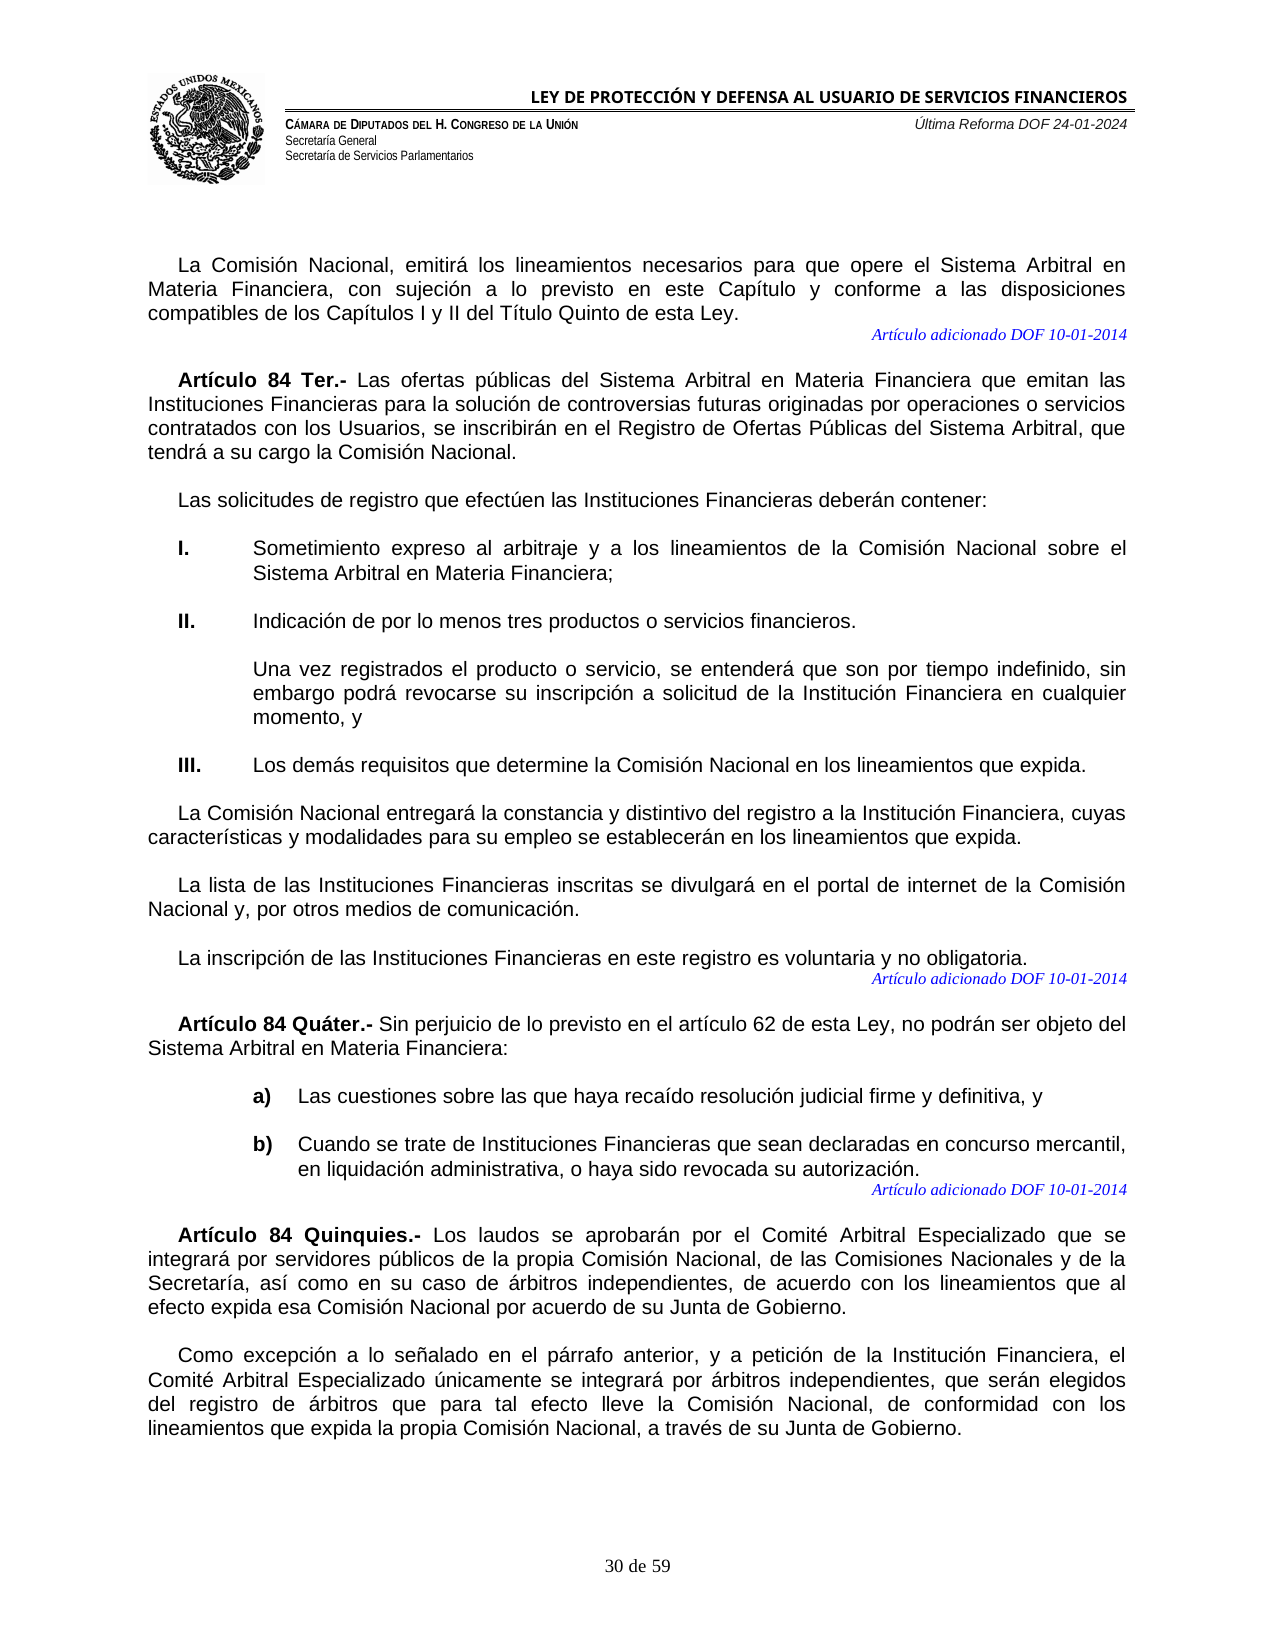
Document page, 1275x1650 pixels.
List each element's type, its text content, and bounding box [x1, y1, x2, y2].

text Artículo adicionado DOF 10-01-2014 [148, 1181, 1127, 1199]
text Artículo adicionado DOF 10-01-2014 [148, 969, 1127, 988]
text b) Cuando se trate de Instituciones Financieras que sean declaradas en concurso mercantil, en liquidación administrativa, o haya sido revocada su autorización. [253, 1132, 1127, 1181]
text a) Las cuestiones sobre las que haya recaído resolución judicial firme y definitiva, y [253, 1084, 1127, 1108]
text La inscripción de las Instituciones Financieras en este registro es voluntaria y no obligatoria. [148, 945, 1127, 969]
text I. Sometimiento expreso al arbitraje y a los lineamientos de la Comisión Nacional sobre el Sistema Arbitral en Materia Financiera; [178, 536, 1127, 584]
text II. Indicación de por lo menos tres productos o servicios financieros. [178, 608, 1127, 633]
text La Comisión Nacional, emitirá los lineamientos necesarios para que opere el Sistema Arbitral en Materia Financiera, con sujeción a lo previsto en este Capítulo y conforme a las disposiciones compatibles de los Capítulos I y II del Título Quinto de esta Ley. [148, 253, 1127, 325]
text La Comisión Nacional entregará la constancia y distintivo del registro a la Institución Financiera, cuyas características y modalidades para su empleo se establecerán en los lineamientos que expida. [148, 801, 1127, 849]
text Las solicitudes de registro que efectúen las Instituciones Financieras deberán contener: [148, 488, 1127, 512]
text Artículo 84 Ter.- Las ofertas públicas del Sistema Arbitral en Materia Financiera que emitan las Instituciones Financieras para la solución de controversias futuras originadas por operaciones o servicios contratados con los Usuarios, se inscribirán en el Registro de Ofertas Públicas del Sistema Arbitral, que tendrá a su cargo la Comisión Nacional. [148, 368, 1127, 464]
text Artículo adicionado DOF 10-01-2014 [148, 325, 1127, 344]
text Como excepción a lo señalado en el párrafo anterior, y a petición de la Institución Financiera, el Comité Arbitral Especializado únicamente se integrará por árbitros independientes, que serán elegidos del registro de árbitros que para tal efecto lleve la Comisión Nacional, de conformidad con los lineamientos que expida la propia Comisión Nacional, a través de su Junta de Gobierno. [148, 1343, 1127, 1440]
text Artículo 84 Quáter.- Sin perjuicio de lo previsto en el artículo 62 de esta Ley, no podrán ser objeto del Sistema Arbitral en Materia Financiera: [148, 1012, 1127, 1060]
text La lista de las Instituciones Financieras inscritas se divulgará en el portal de internet de la Comisión Nacional y, por otros medios de comunicación. [148, 873, 1127, 921]
text Artículo 84 Quinquies.- Los laudos se aprobarán por el Comité Arbitral Especializado que se integrará por servidores públicos de la propia Comisión Nacional, de las Comisiones Nacionales y de la Secretaría, así como en su caso de árbitros independientes, de acuerdo con los lineamientos que al efecto expida esa Comisión Nacional por acuerdo de su Junta de Gobierno. [148, 1223, 1127, 1319]
text III. Los demás requisitos que determine la Comisión Nacional en los lineamientos que expida. [178, 753, 1127, 777]
text Una vez registrados el producto o servicio, se entenderá que son por tiempo indefinido, sin embargo podrá revocarse su inscripción a solicitud de la Institución Financiera en cualquier momento, y [178, 657, 1127, 729]
